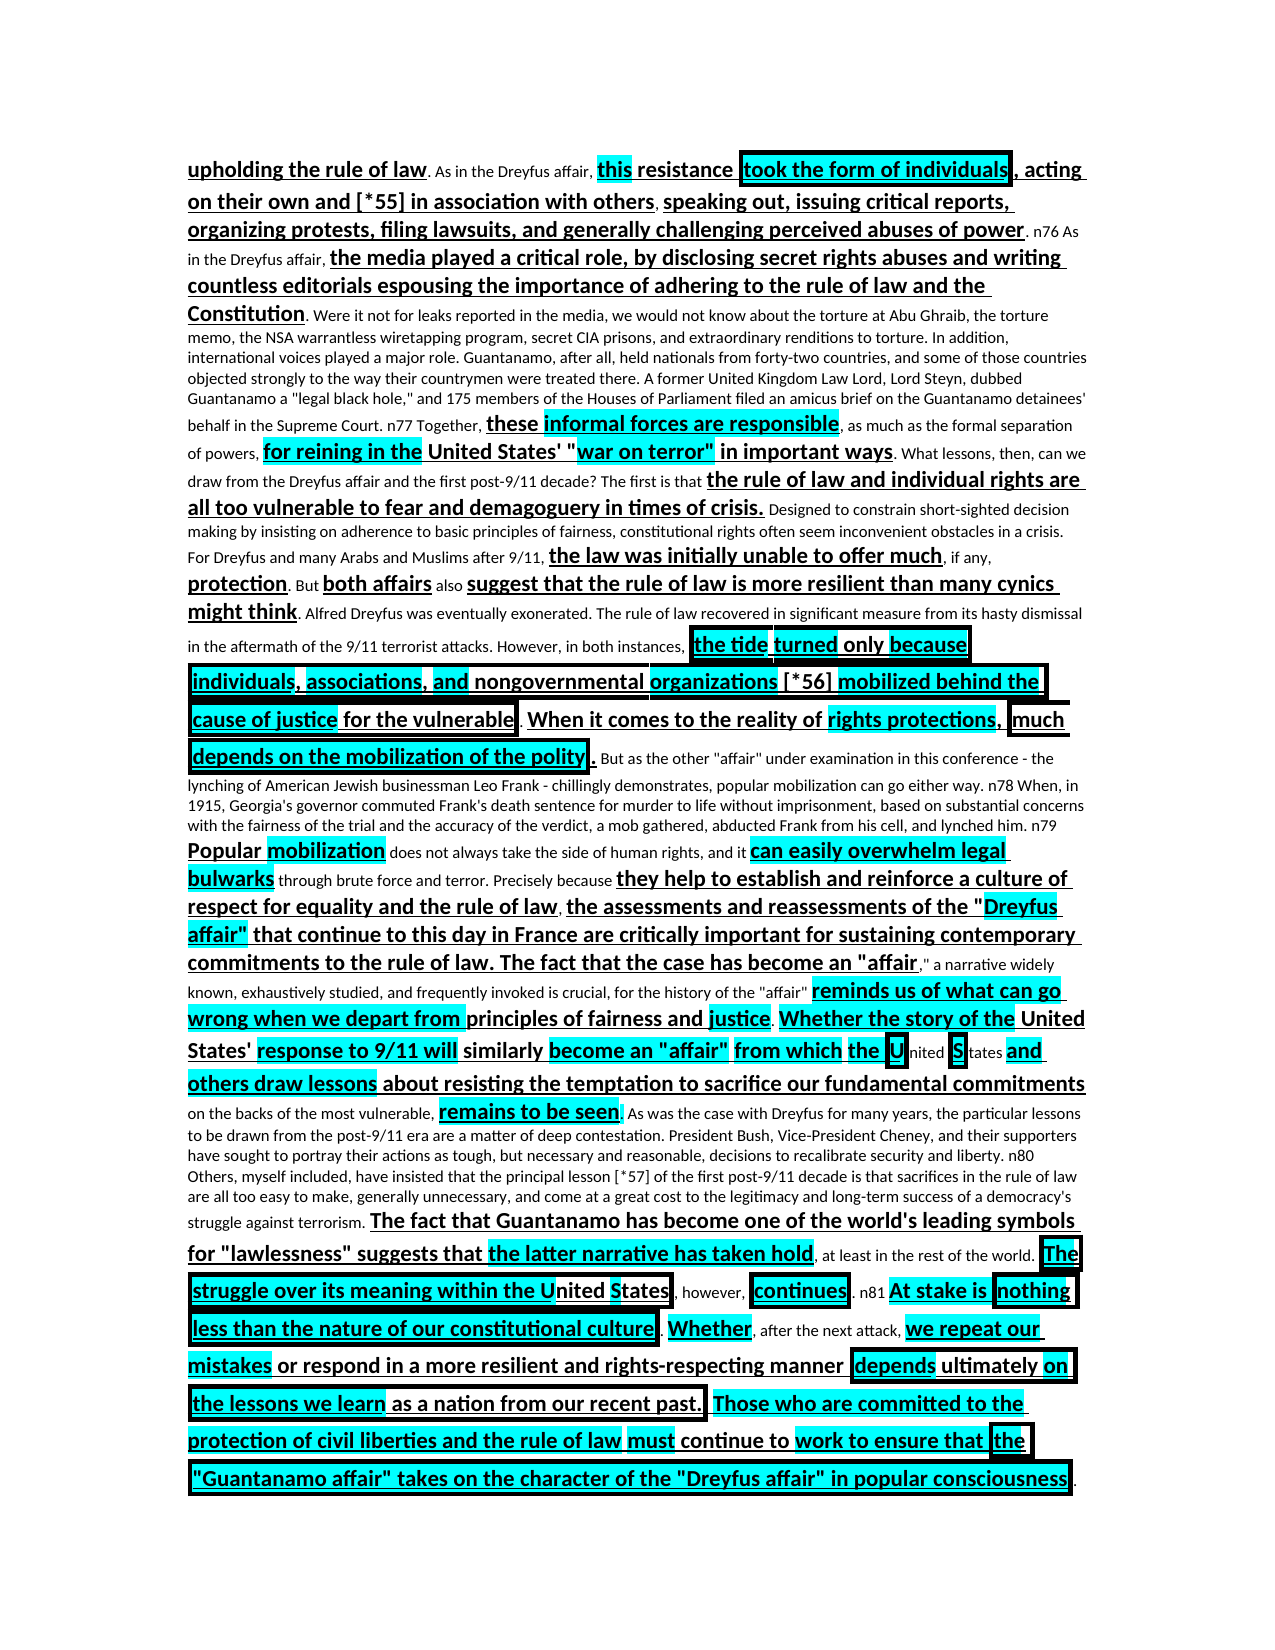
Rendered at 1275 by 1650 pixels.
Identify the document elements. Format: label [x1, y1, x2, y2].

text [187, 150, 1087, 1496]
